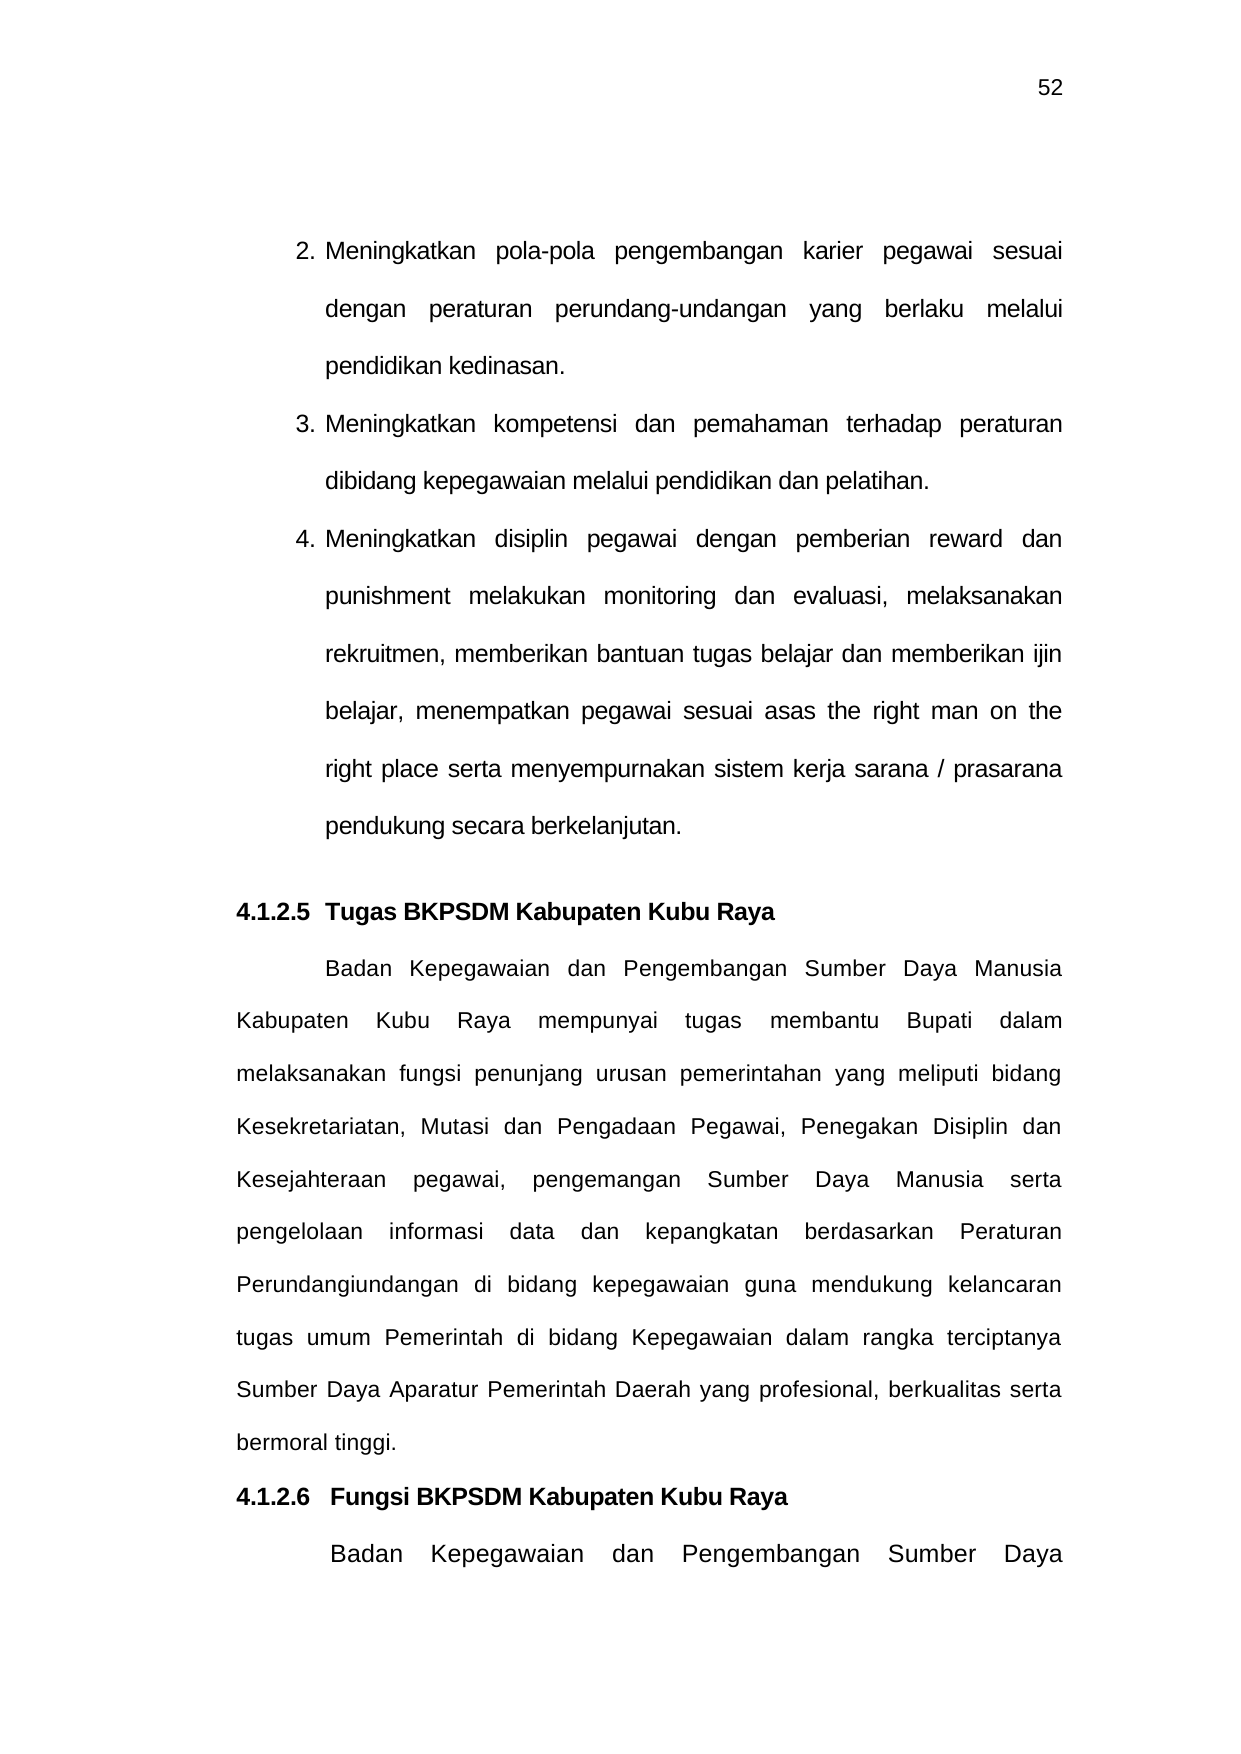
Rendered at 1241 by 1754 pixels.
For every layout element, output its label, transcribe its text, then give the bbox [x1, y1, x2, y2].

list Fungsi BKPSDM Kabupaten Kubu Raya [236, 1482, 1063, 1511]
text Badan Kepegawaian dan Pengembangan Sumber Daya Manusia Kabupaten Kubu Raya mempunyai tugas membantu Bupati dalam melaksanakan fungsi penunjang urusan pemerintahan yang meliputi bidang Kesekretariatan, Mutasi dan Pengadaan Pegawai, Penegakan Disiplin dan Kesejahteraan pegawai, pengemangan Sumber Daya Manusia serta pengelolaan informasi data dan kepangkatan berdasarkan Peraturan Perundangiundangan di bidang kepegawaian guna mendukung kelancaran tugas umum Pemerintah di bidang Kepegawaian dalam rangka terciptanya Sumber Daya Aparatur Pemerintah Daerah yang profesional, berkualitas serta bermoral tinggi. [236, 955, 1063, 1455]
list Meningkatkan kompetensi dan pemahaman terhadap peraturan dibidang kepegawaian melalui pendidikan dan pelatihan. [295, 409, 1063, 495]
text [236, 1539, 1063, 1568]
list Meningkatkan disiplin pegawai dengan pemberian reward dan punishment melakukan monitoring dan evaluasi, melaksanakan rekruitmen, memberikan bantuan tugas belajar dan memberikan ijin belajar, menempatkan pegawai sesuai asas the right man on the right place serta menyempurnakan sistem kerja sarana / prasarana pendukung secara berkelanjutan. [295, 524, 1063, 840]
list Meningkatkan pola-pola pengembangan karier pegawai sesuai dengan peraturan perundang-undangan yang berlaku melalui pendidikan kedinasan. [295, 236, 1063, 380]
list Tugas BKPSDM Kabupaten Kubu Raya [236, 897, 1063, 926]
